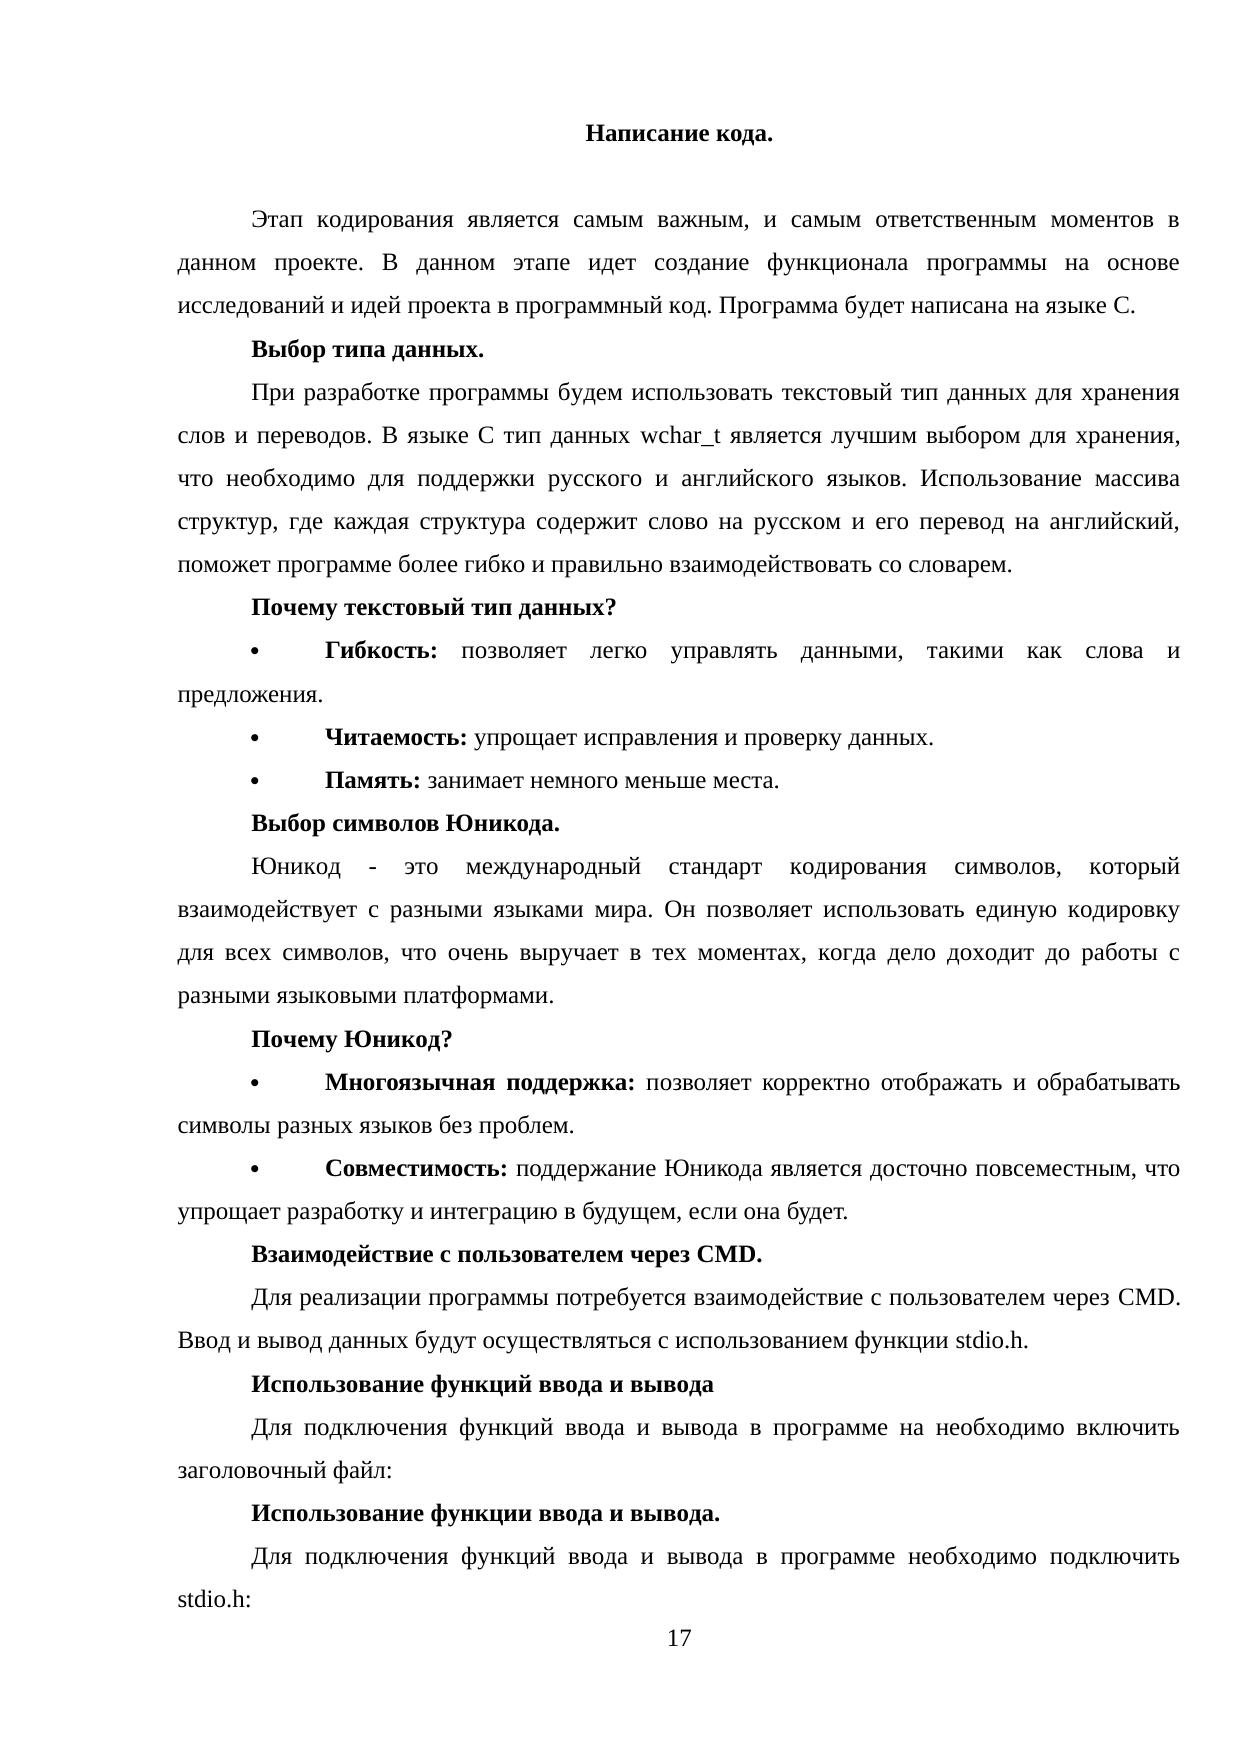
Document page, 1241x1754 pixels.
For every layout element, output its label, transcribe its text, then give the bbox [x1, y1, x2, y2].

list Многоязычная поддержка: позволяет корректно отображать и обрабатывать символы разных языков без проблем. [177, 1067, 1181, 1139]
text Для подключения функций ввода и вывода в программе на необходимо включить заголовочный файл: [177, 1412, 1181, 1484]
text Почему Юникод? [177, 1024, 1181, 1052]
text Юникод - это международный стандарт кодирования символов, который взаимодействует с разными языками мира. Он позволяет использовать единую кодировку для всех символов, что очень выручает в тех моментах, когда дело доходит до работы с разными языковыми платформами. [177, 851, 1181, 1009]
text Для подключения функций ввода и вывода в программе необходимо подключить stdio.h: [177, 1541, 1181, 1613]
text Выбор типа данных. [177, 334, 1181, 362]
list Совместимость: поддержание Юникода является досточно повсеместным, что упрощает разработку и интеграцию в будущем, если она будет. [177, 1153, 1181, 1225]
list Гибкость: позволяет легко управлять данными, такими как слова и предложения. [177, 636, 1181, 707]
text Почему текстовый тип данных? [177, 592, 1181, 621]
list Читаемость: упрощает исправления и проверку данных. [177, 722, 1181, 751]
text Этап кодирования является самым важным, и самым ответственным моментов в данном проекте. В данном этапе идет создание функционала программы на основе исследований и идей проекта в программный код. Программа будет написана на языке C. [177, 204, 1181, 319]
text Для реализации программы потребуется взаимодействие с пользователем через CMD. Ввод и вывод данных будут осуществляться с использованием функции stdio.h. [177, 1282, 1181, 1354]
text При разработке программы будем использовать текстовый тип данных для хранения слов и переводов. В языке C тип данных wchar_t является лучшим выбором для хранения, что необходимо для поддержки русского и английского языков. Использование массива структур, где каждая структура содержит слово на русском и его перевод на английский, поможет программе более гибко и правильно взаимодействовать со словарем. [177, 377, 1181, 578]
text Использование функции ввода и вывода. [177, 1498, 1181, 1527]
text Использование функций ввода и вывода [177, 1369, 1181, 1397]
text Написание кода. [177, 118, 1181, 147]
text Выбор символов Юникода. [177, 808, 1181, 837]
text Взаимодействие с пользователем через CMD. [177, 1239, 1181, 1268]
list Память: занимает немного меньше места. [177, 765, 1181, 794]
